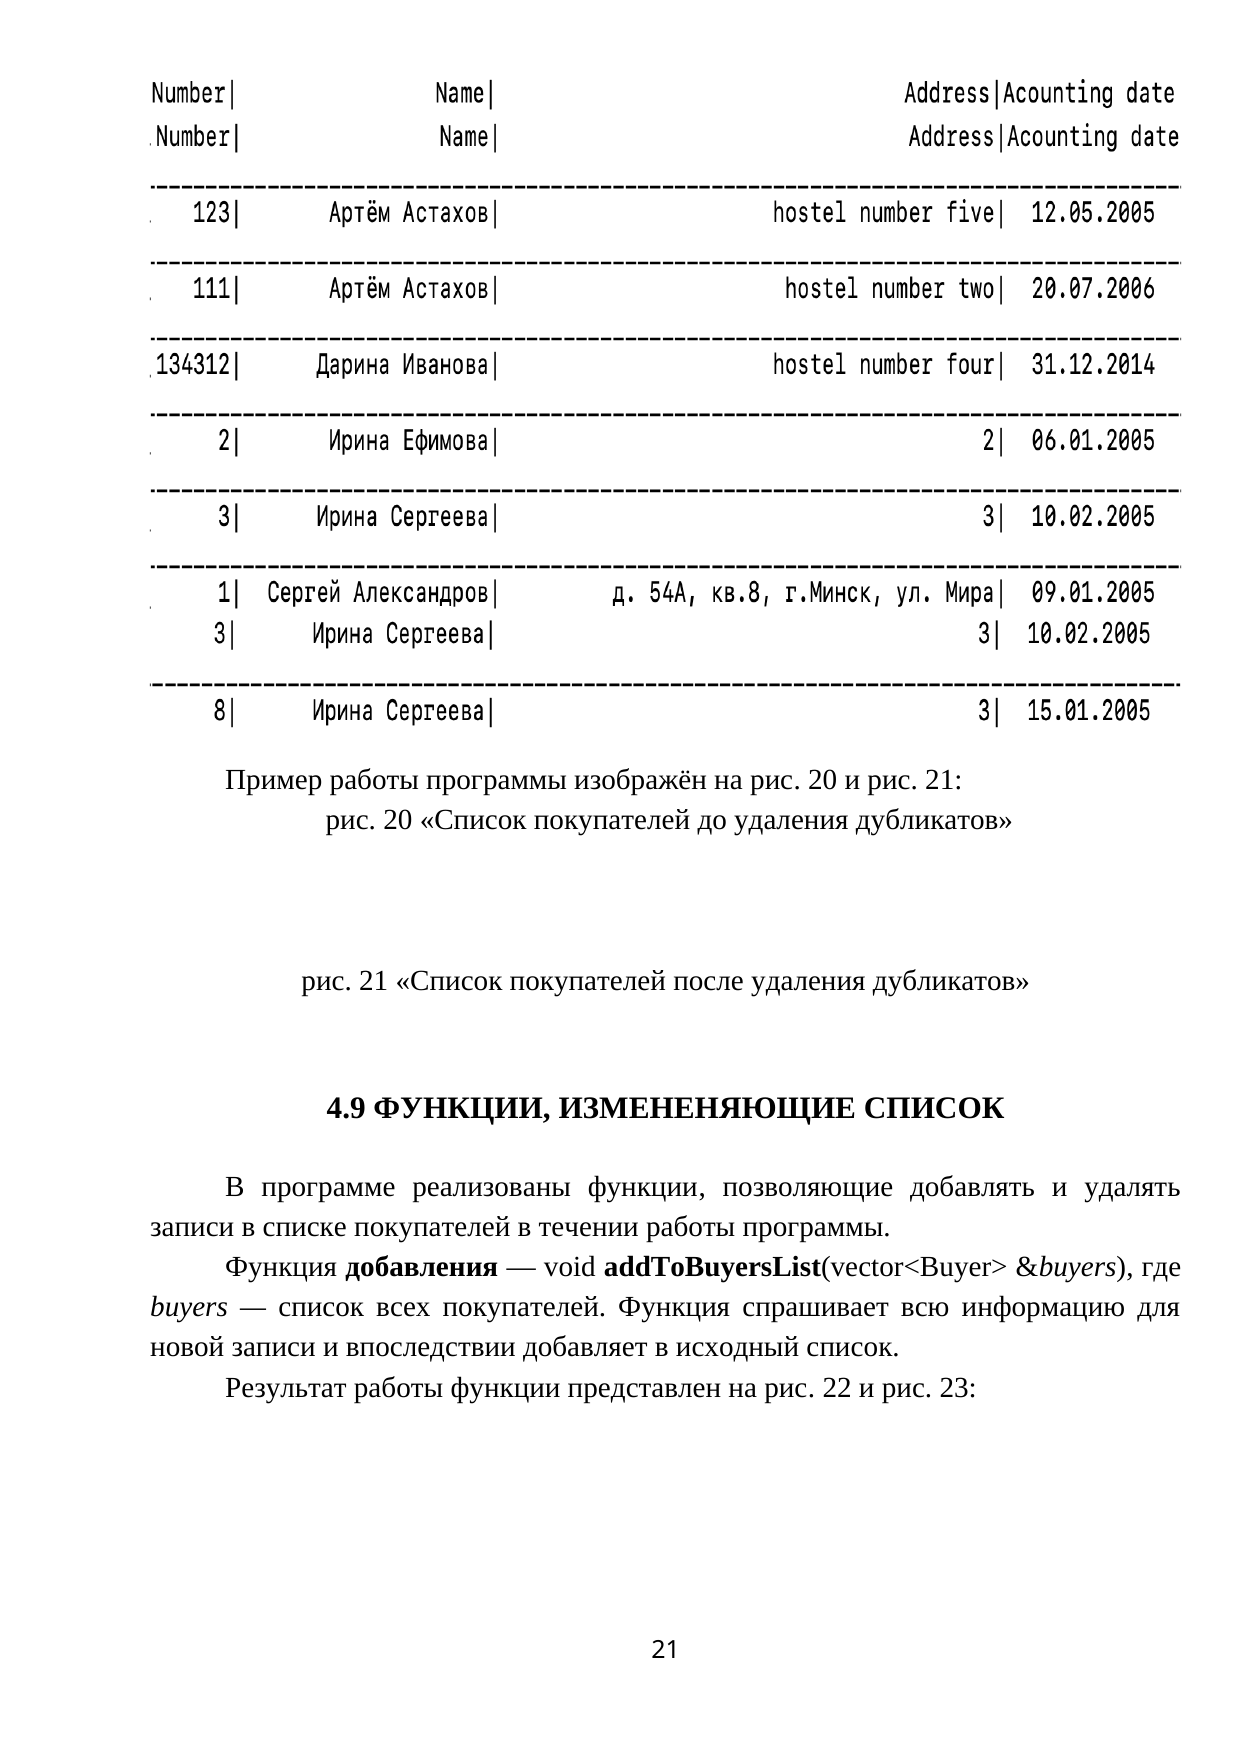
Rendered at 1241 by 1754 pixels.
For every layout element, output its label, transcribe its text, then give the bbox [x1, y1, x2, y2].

text рис. 20 «Список покупателей до удаления дубликатов» [150, 802, 1181, 836]
text 4.9 ФУНКЦИИ, ИЗМЕНЕНЯЮЩИЕ СПИСОК [150, 1089, 1181, 1126]
text Результат работы функции представлен на рис. 22 и рис. 23: [150, 1370, 1181, 1403]
text Пример работы программы изображён на рис. 20 и рис. 21: [150, 736, 1181, 796]
picture [149, 78, 1182, 736]
text рис. 21 «Список покупателей после удаления дубликатов» [150, 963, 1181, 997]
text В программе реализованы функции, позволяющие добавлять и удалять записи в списке покупателей в течении работы программы. [150, 1169, 1181, 1242]
text Функция добавления — void addToBuyersList(vector<Buyer> &buyers), где buyers — список всех покупателей. Функция спрашивает всю информацию для новой записи и впоследствии добавляет в исходный список. [150, 1249, 1181, 1363]
